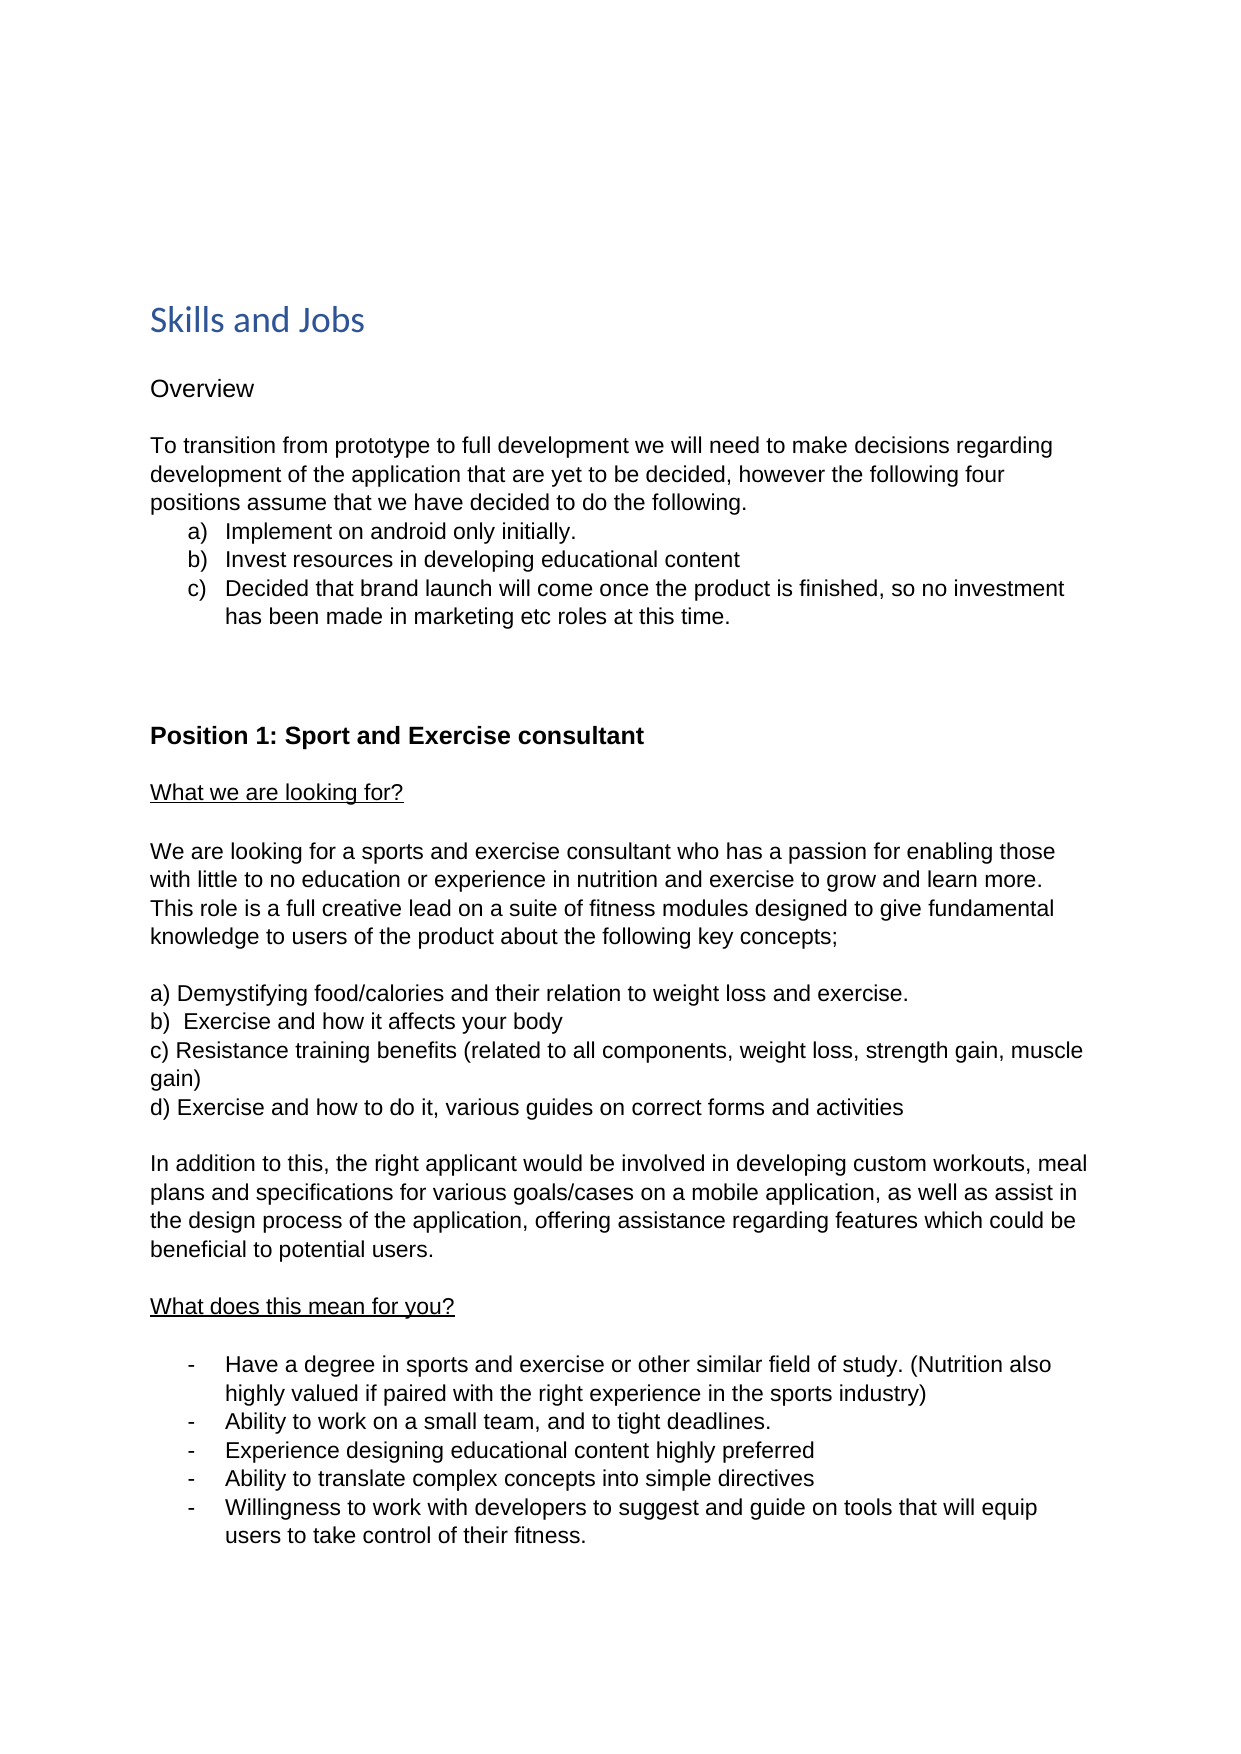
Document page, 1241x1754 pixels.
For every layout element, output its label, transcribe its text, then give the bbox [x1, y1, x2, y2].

text What we are looking for? [150, 779, 1090, 805]
list Ability to translate complex concepts into simple directives [187, 1465, 1090, 1491]
list Willingness to work with developers to suggest and guide on tools that will equip users to take control of their fitness. [187, 1493, 1090, 1548]
list Decided that brand launch will come once the product is finished, so no investment has been made in marketing etc roles at this time. [187, 574, 1090, 629]
text What does this mean for you? [150, 1293, 1090, 1349]
text c) Resistance training benefits (related to all components, weight loss, strength gain, muscle gain) [150, 1037, 1090, 1091]
list Implement on android only initially. [187, 518, 1090, 544]
text We are looking for a sports and exercise consultant who has a passion for enabling those with little to no education or experience in nutrition and exercise to grow and learn more. This role is a full creative lead on a suite of fitness modules designed to give fundamental knowledge to users of the product about the following key concepts; a) Demystifying food/calories and their relation to weight loss and exercise. [150, 838, 1090, 1006]
list Ability to work on a small team, and to tight deadlines. [187, 1408, 1090, 1434]
text To transition from prototype to full development we will need to make decisions regarding development of the application that are yet to be decided, however the following four positions assume that we have decided to do the following. [150, 432, 1090, 516]
text In addition to this, the right applicant would be involved in developing custom workouts, meal plans and specifications for various goals/cases on a mobile application, as well as assist in the design process of the application, offering assistance regarding features which could be beneficial to potential users. [150, 1150, 1090, 1262]
subtitle Position 1: Sport and Exercise consultant [150, 721, 1090, 750]
text d) Exercise and how to do it, various guides on correct forms and activities [150, 1093, 1090, 1120]
list Have a degree in sports and exercise or other similar field of study. (Nutrition also highly valued if paired with the right experience in the sports industry) [187, 1351, 1090, 1406]
text b) Exercise and how it affects your body [150, 1008, 1090, 1034]
subtitle Overview [150, 374, 1090, 403]
list Experience designing educational content highly preferred [187, 1437, 1090, 1463]
subtitle Skills and Jobs [150, 296, 1090, 342]
list Invest resources in developing educational content [187, 546, 1090, 572]
